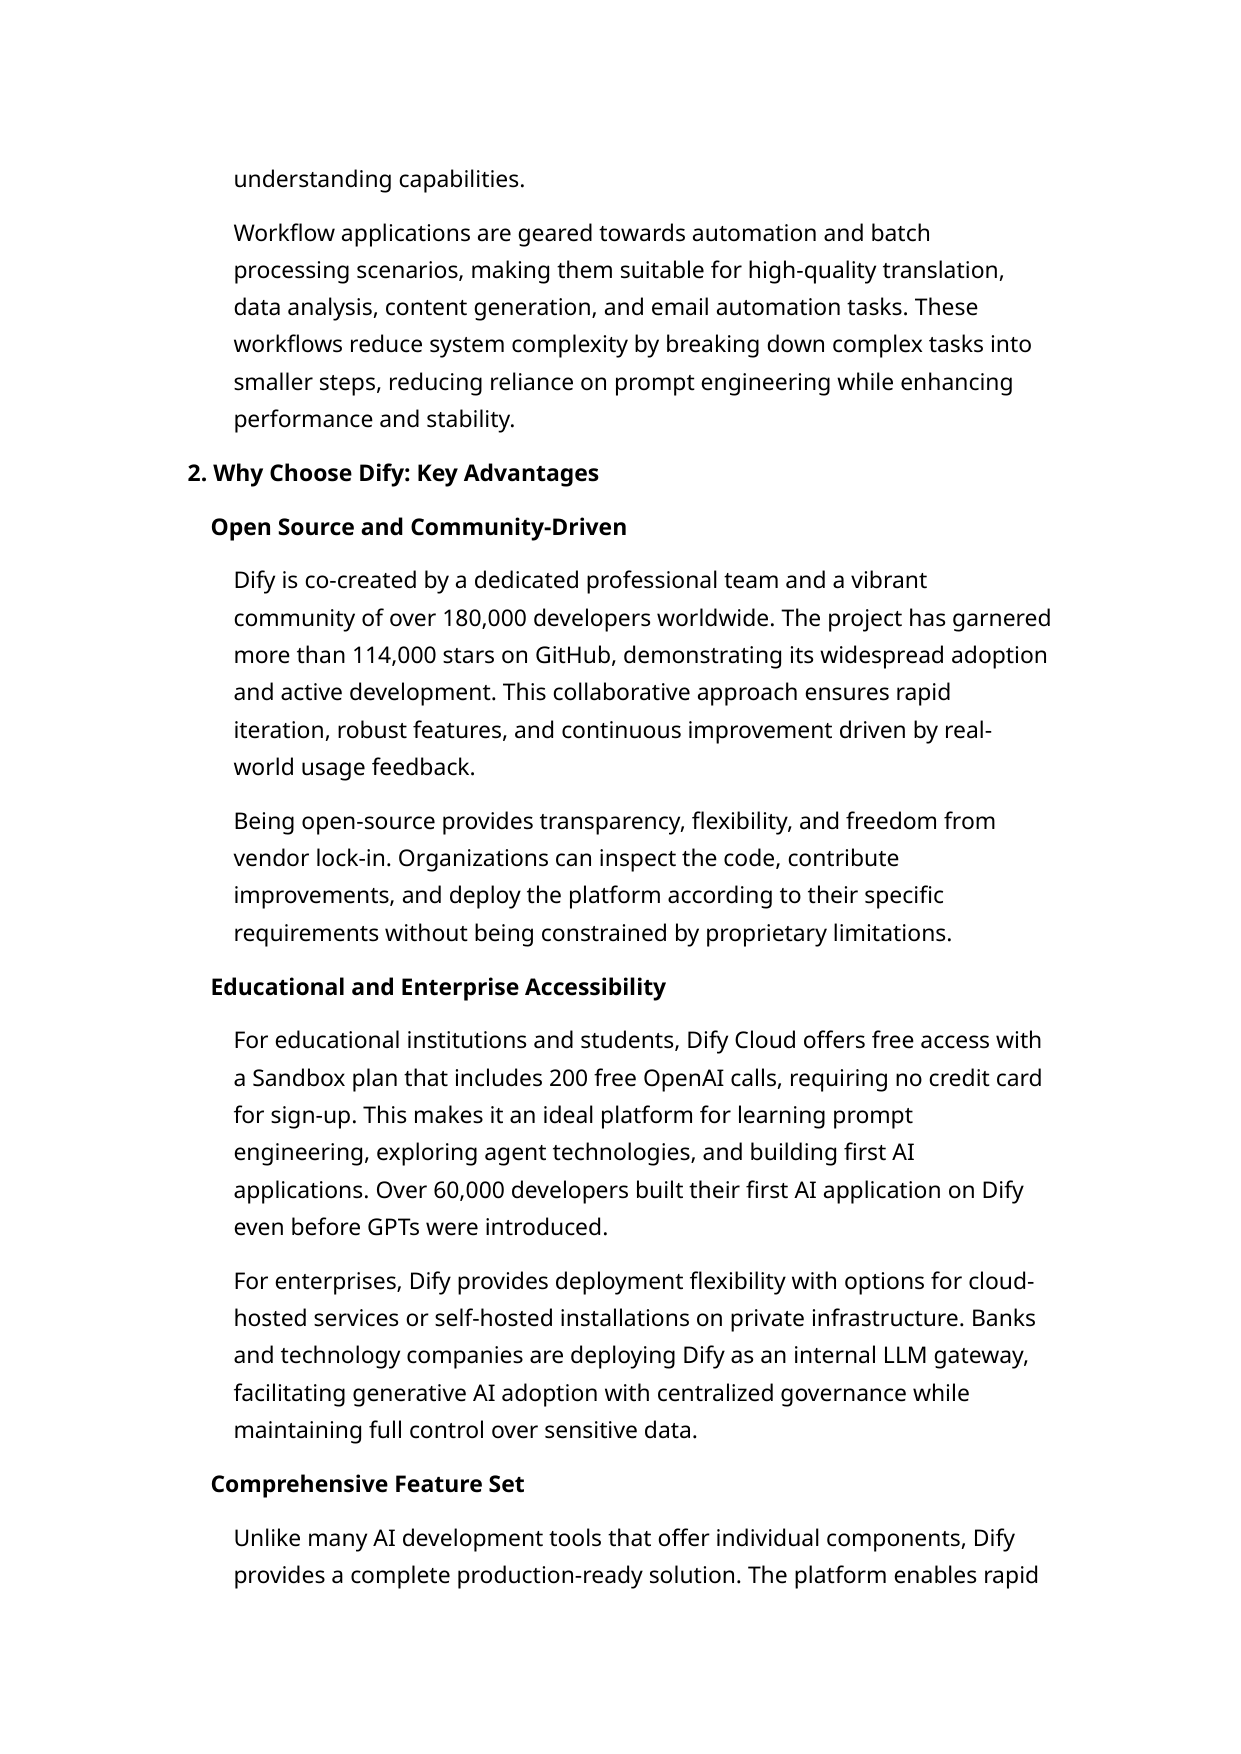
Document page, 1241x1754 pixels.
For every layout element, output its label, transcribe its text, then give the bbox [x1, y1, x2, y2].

text Dify is co-created by a dedicated professional team and a vibrant community of over 180,000 developers worldwide. The project has garnered more than 114,000 stars on GitHub, demonstrating its widespread adoption and active development. This collaborative approach ensures rapid iteration, robust features, and continuous improvement driven by real-world usage feedback. [233, 564, 1053, 783]
text 2. Why Choose Dify: Key Advantages [187, 456, 1053, 489]
text For educational institutions and students, Dify Cloud offers free access with a Sandbox plan that includes 200 free OpenAI calls, requiring no credit card for sign-up. This makes it an ideal platform for learning prompt engineering, exploring agent technologies, and building first AI applications. Over 60,000 developers built their first AI application on Dify even before GPTs were introduced. [233, 1024, 1053, 1243]
text Open Source and Community-Driven [210, 510, 1053, 542]
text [233, 162, 1053, 194]
text Workflow applications are geared towards automation and batch processing scenarios, making them suitable for high-quality translation, data analysis, content generation, and email automation tasks. These workflows reduce system complexity by breaking down complex tasks into smaller steps, reducing reliance on prompt engineering while enhancing performance and stability. [233, 216, 1053, 435]
text Being open-source provides transparency, flexibility, and freedom from vendor lock-in. Organizations can inspect the code, contribute improvements, and deploy the platform according to their specific requirements without being constrained by proprietary limitations. [233, 804, 1053, 948]
text For enterprises, Dify provides deployment flexibility with options for cloud-hosted services or self-hosted installations on private infrastructure. Banks and technology companies are deploying Dify as an internal LLM gateway, facilitating generative AI adoption with centralized governance while maintaining full control over sensitive data. [233, 1264, 1053, 1446]
text Comprehensive Feature Set [187, 1467, 1053, 1499]
text Educational and Enterprise Accessibility [187, 970, 1053, 1002]
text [233, 1521, 1053, 1591]
